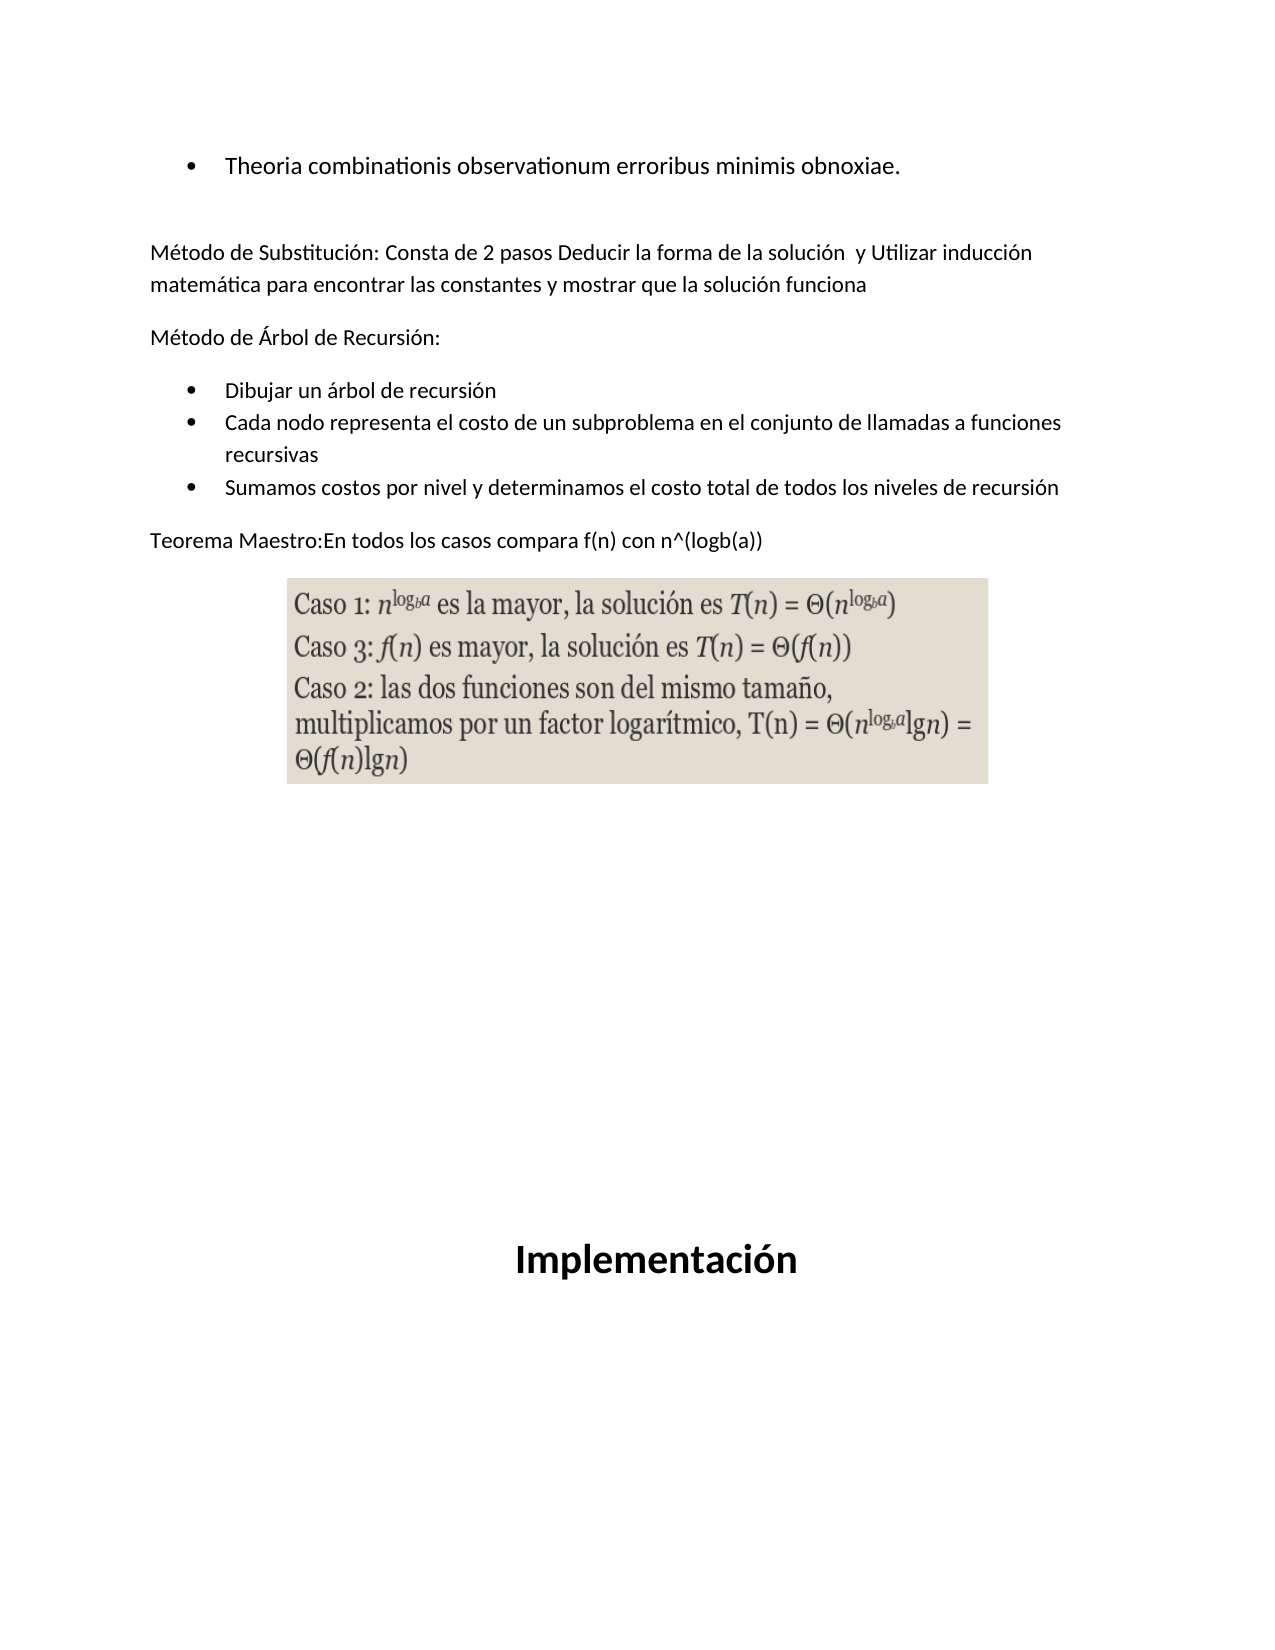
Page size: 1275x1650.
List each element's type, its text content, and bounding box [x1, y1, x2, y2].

list Sumamos costos por nivel y determinamos el costo total de todos los niveles de recursión [187, 473, 1125, 501]
picture [286, 578, 989, 784]
list Cada nodo representa el costo de un subproblema en el conjunto de llamadas a funciones recursivas [187, 408, 1125, 469]
list Theoria combinationis observationum erroribus minimis obnoxiae. [187, 150, 1125, 181]
text Método de Substitución: Consta de 2 pasos Deducir la forma de la solución y Utilizar inducción matemática para encontrar las constantes y mostrar que la solución funciona [150, 238, 1125, 298]
list Dibujar un árbol de recursión [187, 376, 1125, 404]
text Método de Árbol de Recursión: [150, 323, 1125, 351]
text Teorema Maestro:En todos los casos compara f(n) con n^(logb(a)) [150, 526, 1125, 554]
text Implementación [187, 1233, 1125, 1283]
